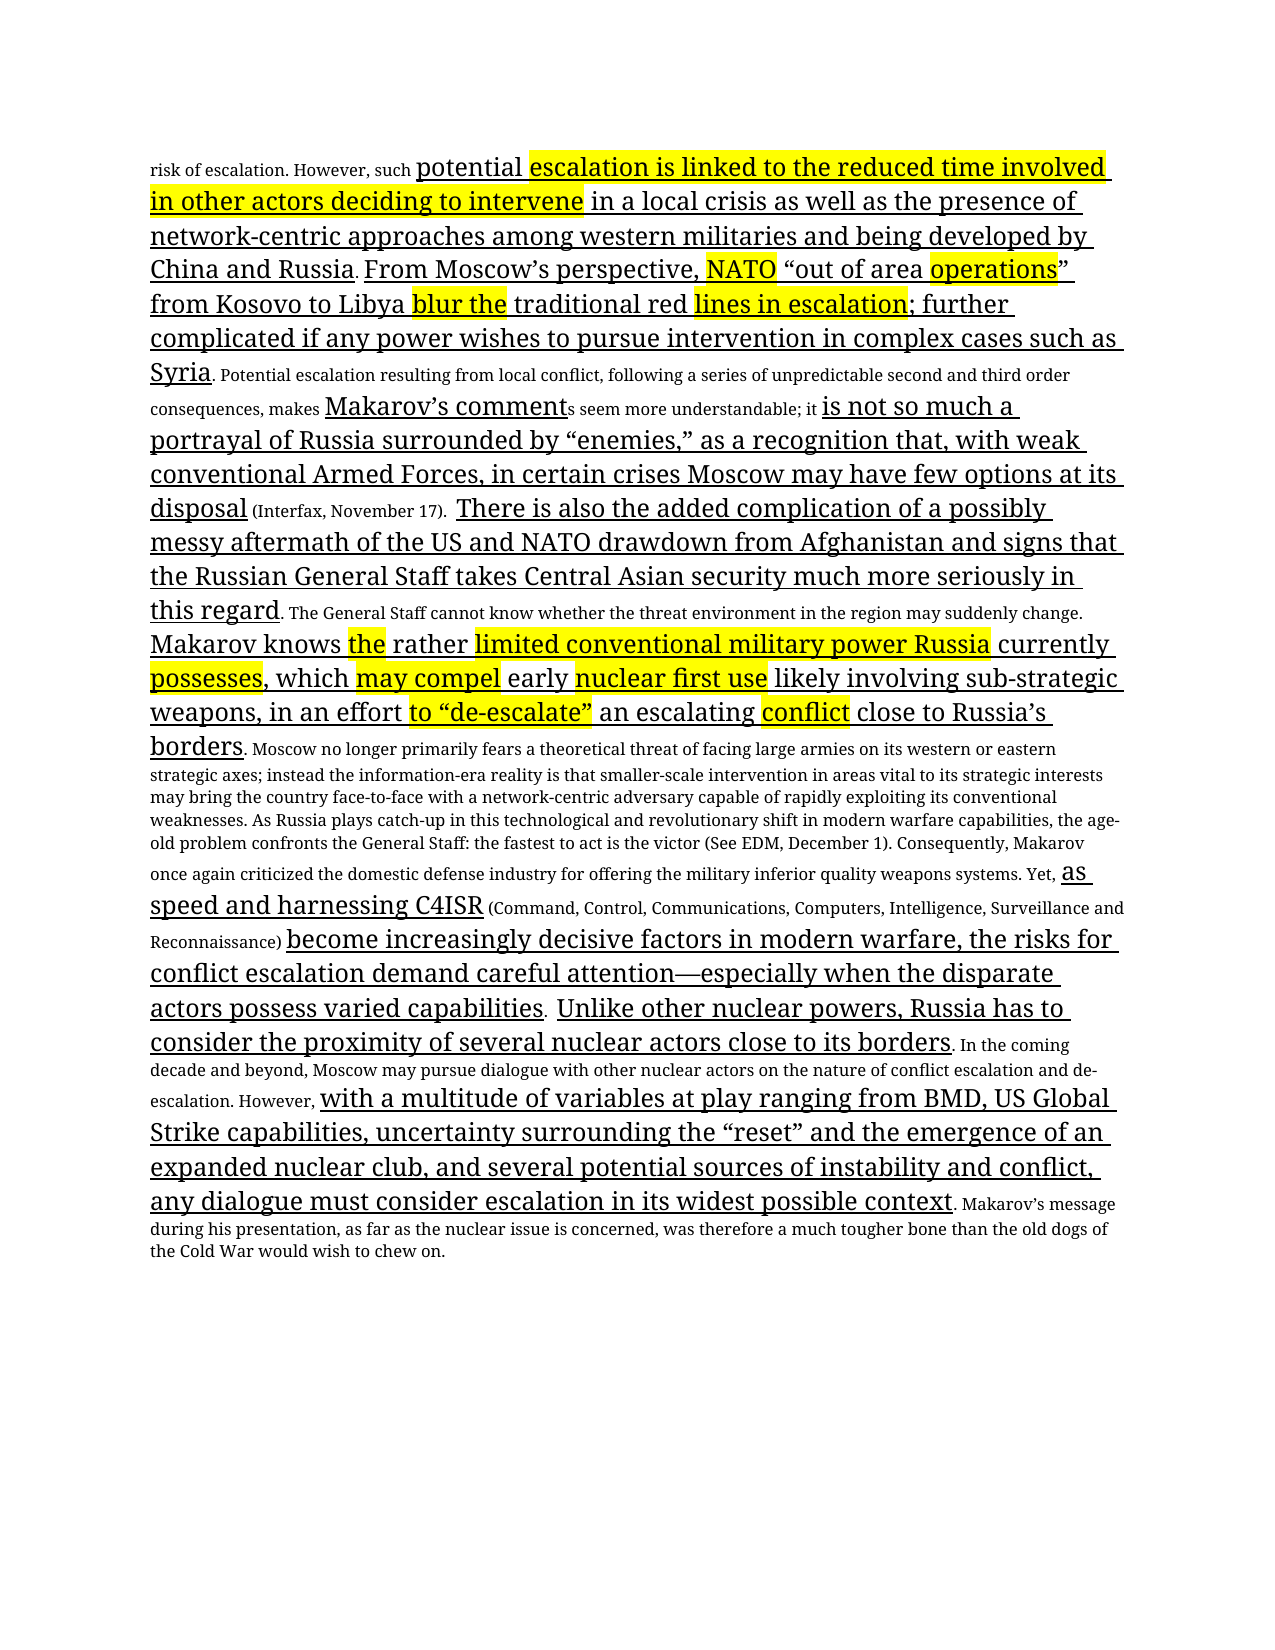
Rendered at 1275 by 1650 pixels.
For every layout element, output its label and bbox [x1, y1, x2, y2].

text [150, 150, 1125, 1263]
